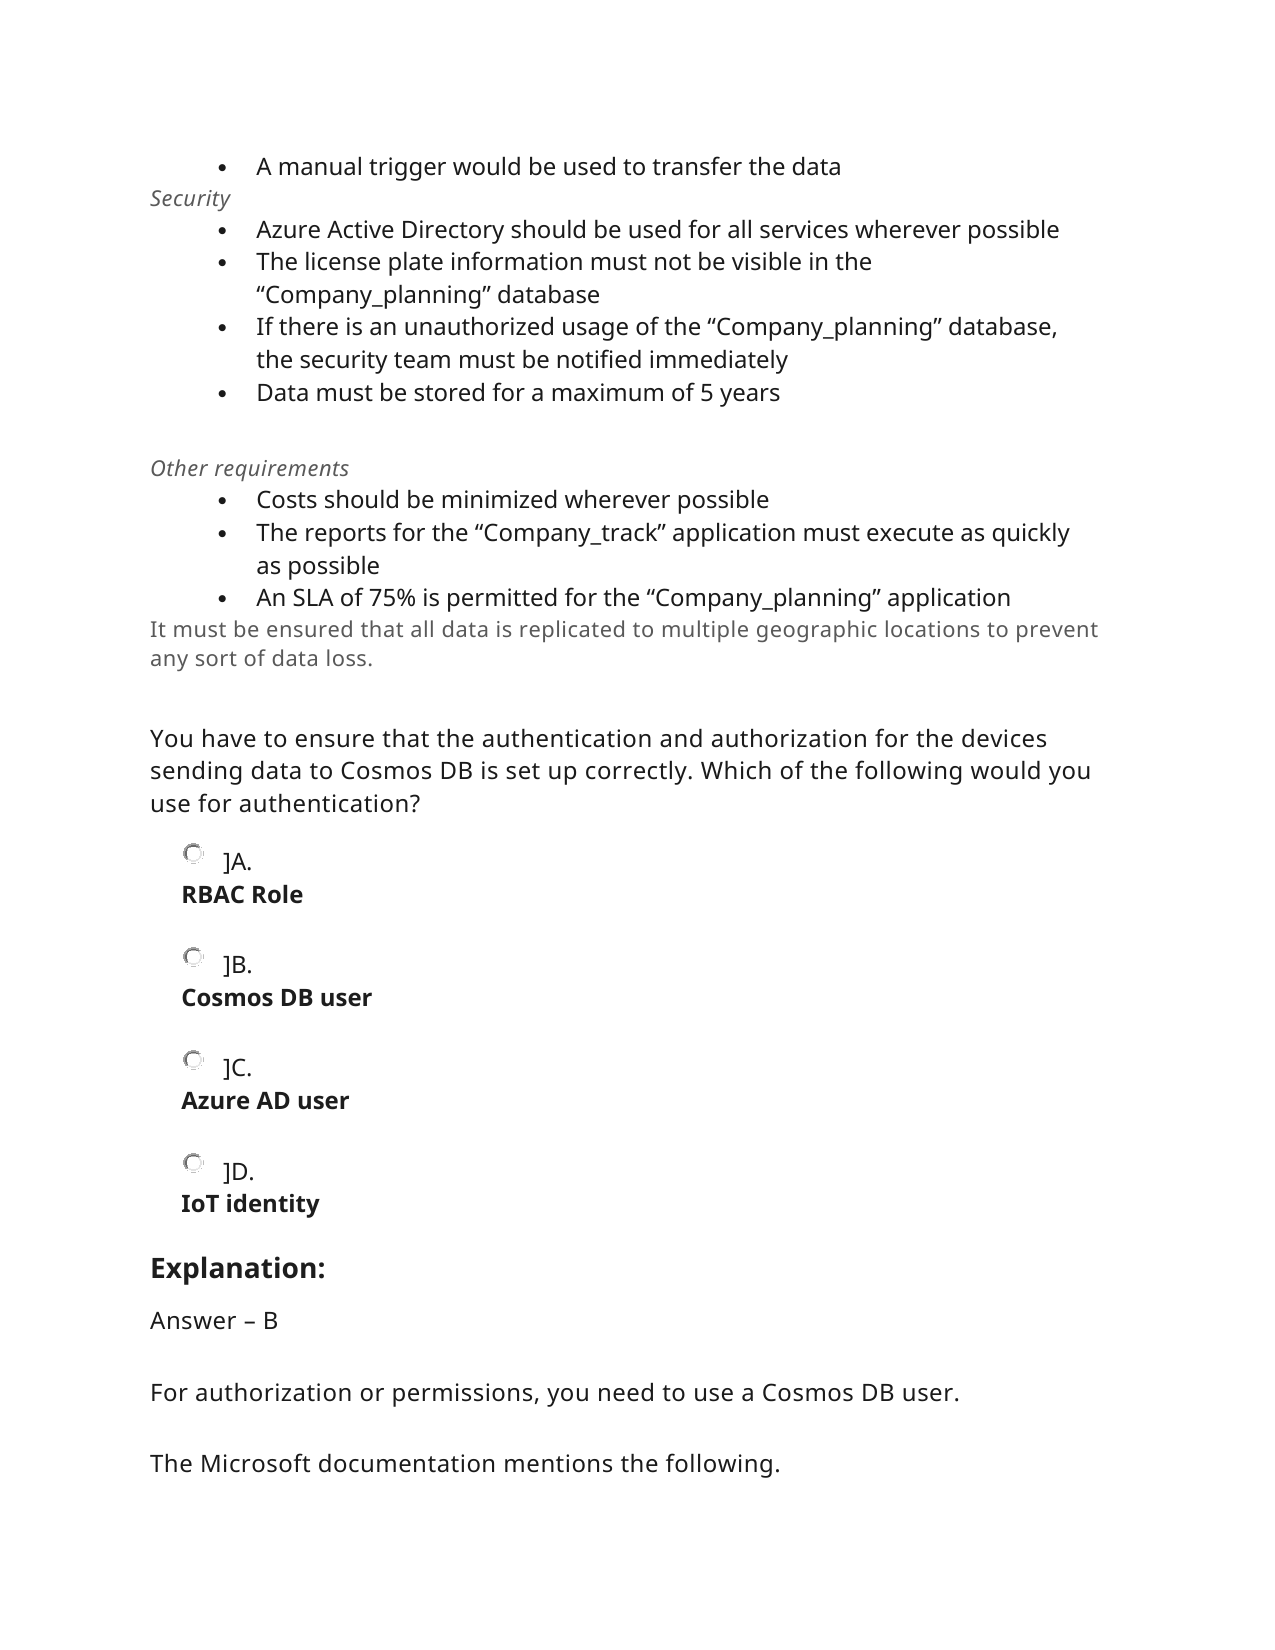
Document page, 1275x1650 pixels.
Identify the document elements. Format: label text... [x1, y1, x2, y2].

text Answer – B [150, 1304, 1125, 1336]
text Explanation: [150, 1249, 1125, 1287]
list Data must be stored for a maximum of 5 years [219, 375, 1094, 408]
list Costs should be minimized wherever possible [219, 483, 1094, 516]
list The reports for the “Company_track” application must execute as quickly as possible [219, 516, 1094, 581]
text The Microsoft documentation mentions the following. [150, 1447, 1125, 1480]
list The license plate information must not be visible in the “Company_planning” database [219, 245, 1094, 310]
text IoT identity [181, 1187, 1125, 1220]
text ]A. [181, 836, 1125, 877]
text Security [150, 183, 1125, 212]
list An SLA of 75% is permitted for the “Company_planning” application [219, 581, 1094, 614]
text ]C. [181, 1042, 1125, 1084]
list A manual trigger would be used to transfer the data [219, 150, 1094, 183]
text Other requirements [150, 453, 1125, 483]
text You have to ensure that the authentication and authorization for the devices sending data to Cosmos DB is set up correctly. Which of the following would you use for authentication? [150, 721, 1125, 819]
text ]D. [181, 1146, 1125, 1187]
text It must be ensured that all data is replicated to multiple geographic locations to prevent any sort of data loss. [150, 614, 1125, 673]
text RBAC Role [181, 877, 1125, 910]
list Azure Active Directory should be used for all services wherever possible [219, 212, 1094, 245]
text Azure AD user [181, 1084, 1125, 1116]
text Cosmos DB user [181, 981, 1125, 1013]
text For authorization or permissions, you need to use a Cosmos DB user. [150, 1376, 1125, 1408]
list If there is an unauthorized usage of the “Company_planning” database, the security team must be notified immediately [219, 310, 1094, 375]
text ]B. [181, 939, 1125, 981]
